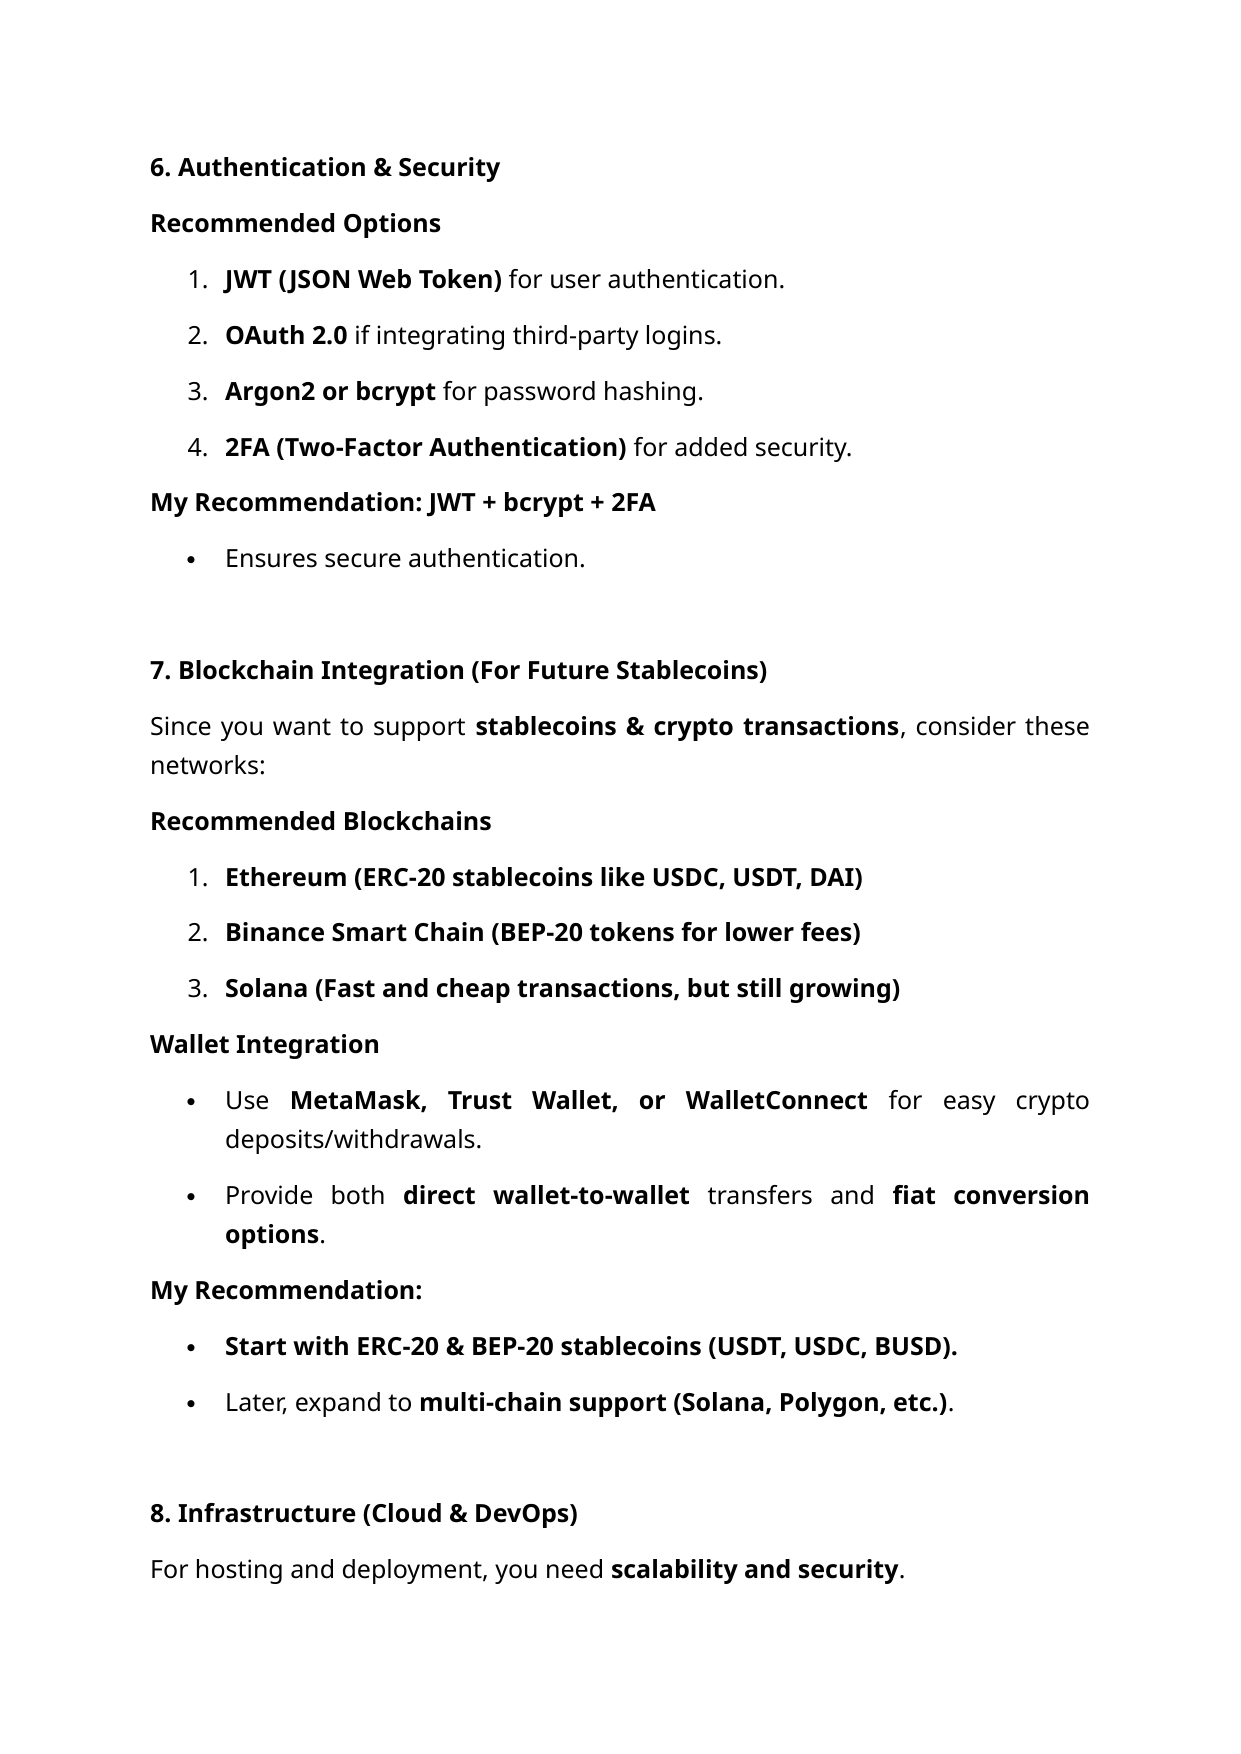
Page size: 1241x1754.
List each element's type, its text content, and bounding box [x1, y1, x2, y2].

text Wallet Integration [150, 1027, 1090, 1061]
list Later, expand to multi-chain support (Solana, Polygon, etc.). [187, 1384, 1090, 1418]
text 8. Infrastructure (Cloud & DevOps) [150, 1496, 1090, 1530]
list Use MetaMask, Trust Wallet, or WalletConnect for easy crypto deposits/withdrawals. [187, 1082, 1090, 1156]
list Solana (Fast and cheap transactions, but still growing) [187, 971, 1090, 1005]
text 6. Authentication & Security [150, 150, 1090, 184]
text My Recommendation: [150, 1272, 1090, 1307]
text For hosting and deployment, you need scalability and security. [150, 1552, 1090, 1586]
list Ethereum (ERC-20 stablecoins like USDC, USDT, DAI) [187, 859, 1090, 893]
list JWT (JSON Web Token) for user authentication. [187, 262, 1090, 296]
list Binance Smart Chain (BEP-20 tokens for lower fees) [187, 915, 1090, 949]
list 2FA (Two-Factor Authentication) for added security. [187, 429, 1090, 463]
text Since you want to support stablecoins & crypto transactions, consider these networks: [150, 708, 1090, 782]
list Argon2 or bcrypt for password hashing. [187, 373, 1090, 407]
list OAuth 2.0 if integrating third-party logins. [187, 317, 1090, 352]
list Provide both direct wallet-to-wallet transfers and fiat conversion options. [187, 1177, 1090, 1251]
text Recommended Blockchains [150, 803, 1090, 837]
list Ensures secure authentication. [187, 541, 1090, 575]
text My Recommendation: JWT + bcrypt + 2FA [150, 485, 1090, 519]
text Recommended Options [150, 206, 1090, 240]
text 7. Blockchain Integration (For Future Stablecoins) [150, 652, 1090, 687]
list Start with ERC-20 & BEP-20 stablecoins (USDT, USDC, BUSD). [187, 1328, 1090, 1362]
